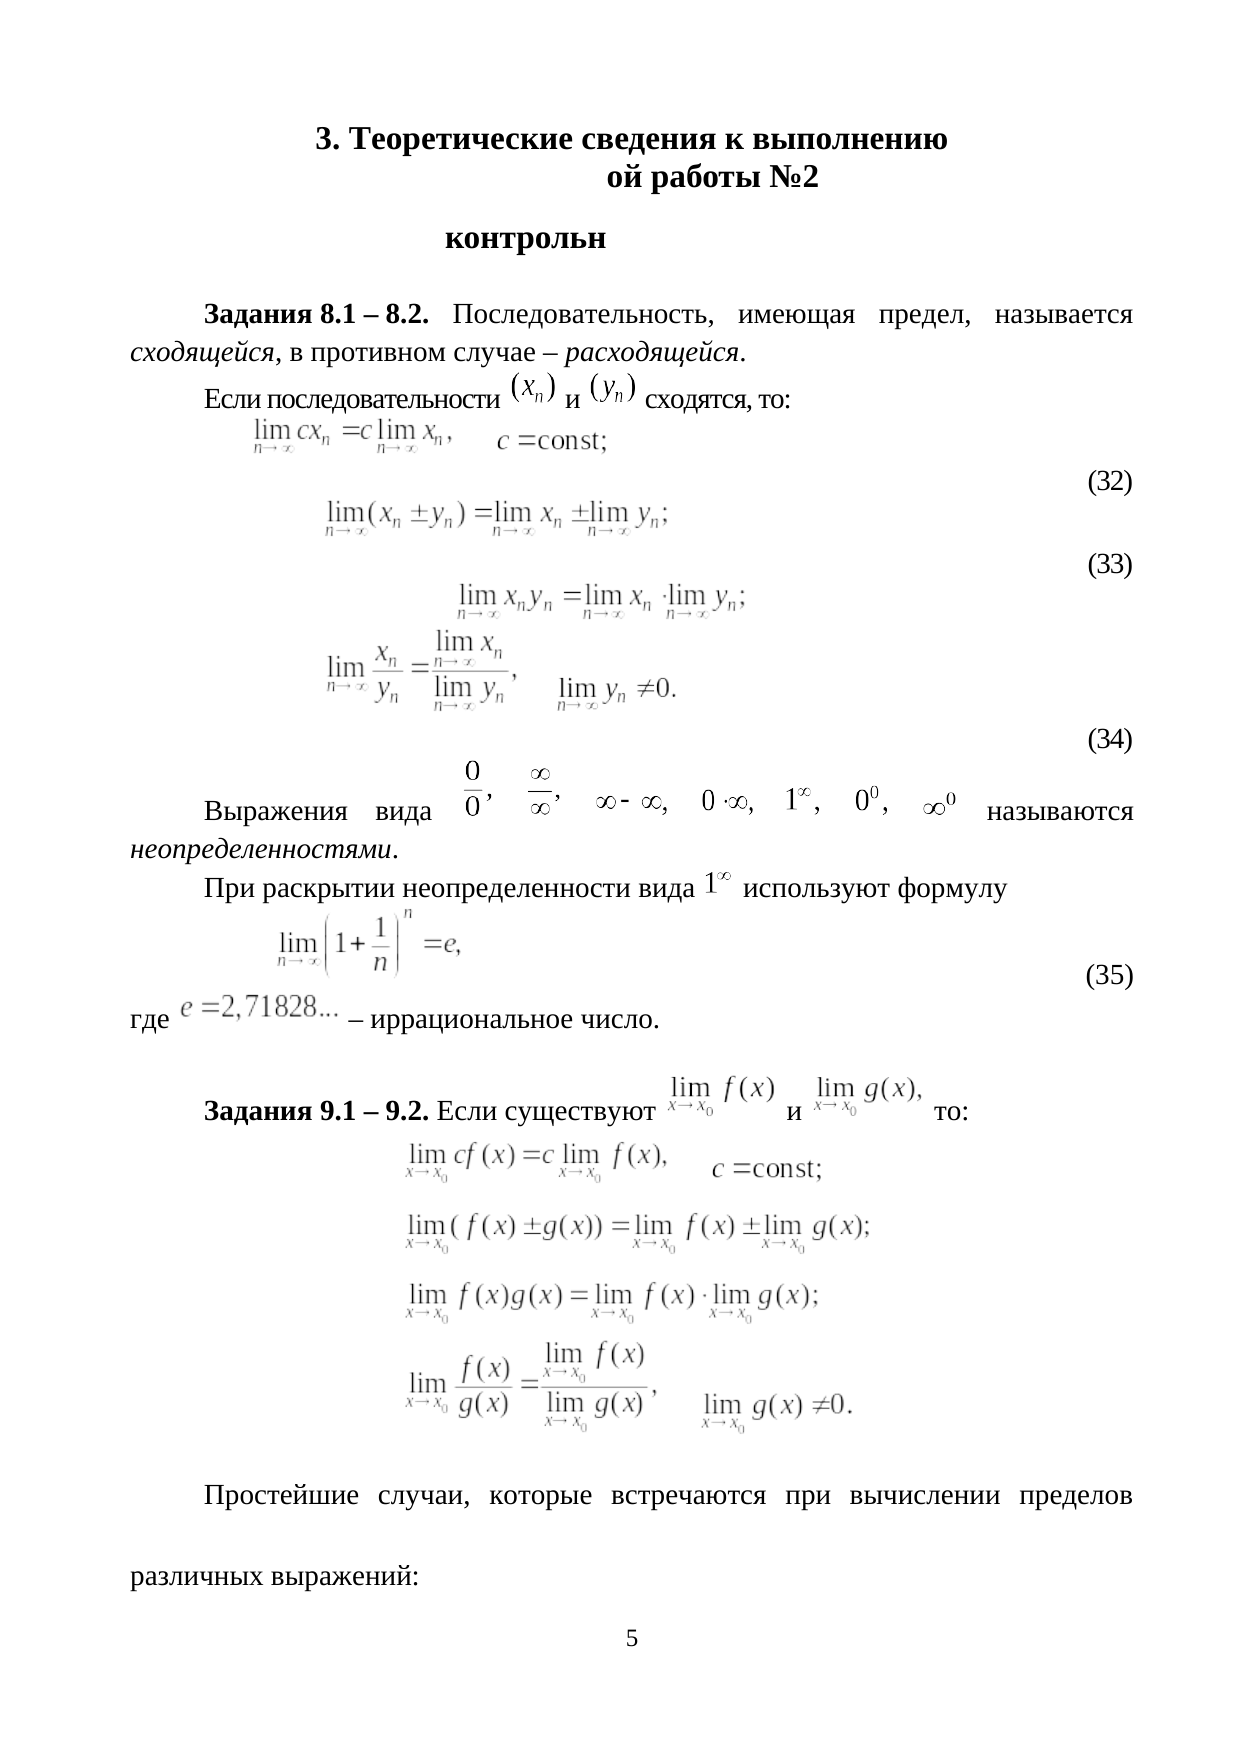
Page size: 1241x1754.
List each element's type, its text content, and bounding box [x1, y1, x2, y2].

text Задания 9.1 – 9.2. Если существуют и то: [130, 1072, 1134, 1127]
text Выражения вида называются неопределенностями. [130, 755, 1134, 864]
text Простейшие случаи, которые встречаются при вычислении пределов различных выражений: [130, 1448, 1134, 1591]
text где – иррациональное число. [130, 991, 1134, 1034]
text (32) [130, 414, 1134, 497]
subtitle 3. Теоретические сведения к выполнению [130, 118, 1134, 156]
text (35) [130, 903, 1134, 991]
text (33) [130, 497, 1134, 580]
text Задания 8.1 – 8.2. Последовательность, имеющая предел, называется сходящейся, в противном случае – расходящейся. [130, 292, 1134, 367]
subtitle контрольной работы №2 [130, 156, 1134, 255]
text При раскрытии неопределенности вида используют формулу [130, 864, 1134, 903]
text Если последовательности и сходятся, то: [130, 367, 1134, 414]
text (34) [130, 625, 1134, 755]
